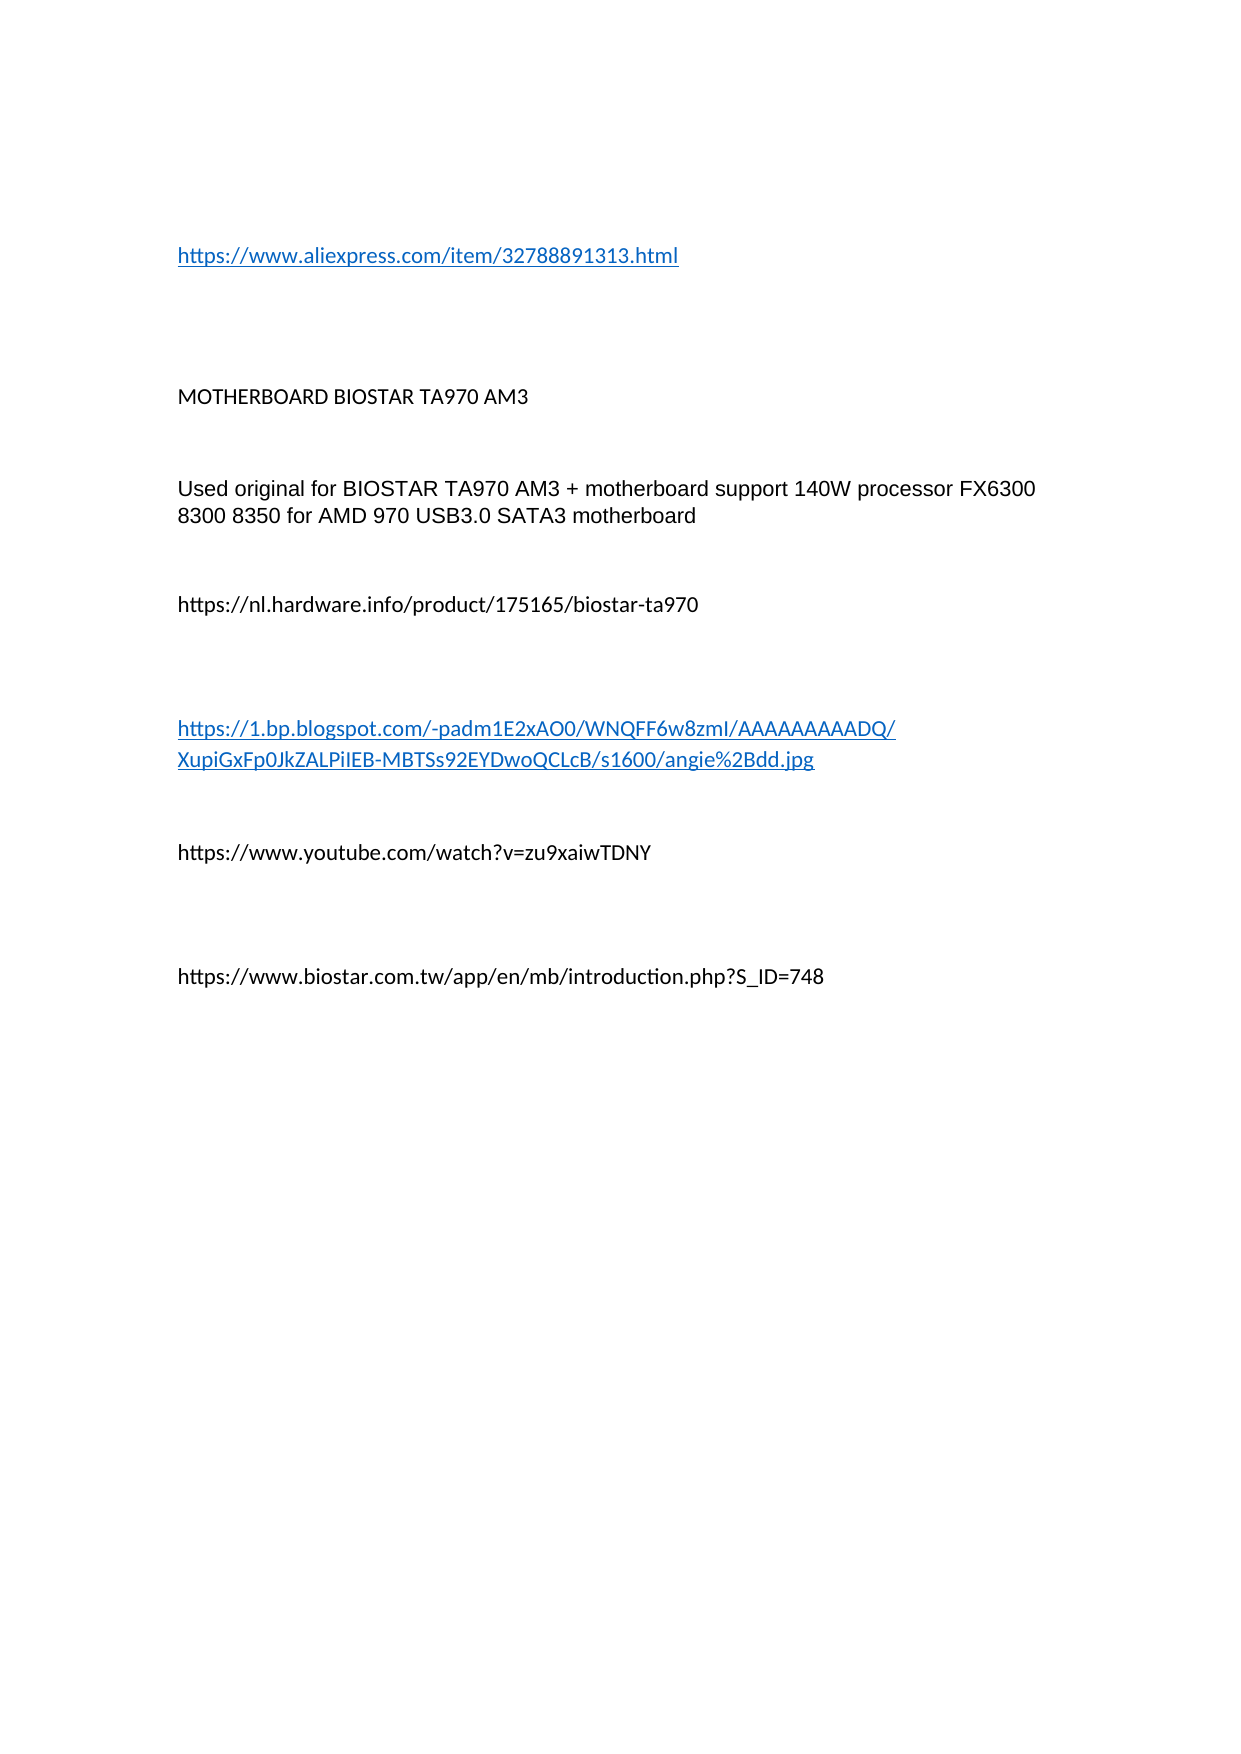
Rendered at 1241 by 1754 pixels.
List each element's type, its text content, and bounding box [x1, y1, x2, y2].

text https://1.bp.blogspot.com/-padm1E2xAO0/WNQFF6w8zmI/AAAAAAAAADQ/XupiGxFp0JkZALPiIEB-MBTSs92EYDwoQCLcB/s1600/angie%2Bdd.jpg [177, 714, 1063, 773]
text Used original for BIOSTAR TA970 AM3 + motherboard support 140W processor FX6300 8300 8350 for AMD 970 USB3.0 SATA3 motherboard [177, 476, 1063, 528]
text MOTHERBOARD BIOSTAR TA970 AM3 [177, 382, 1063, 410]
text https://www.aliexpress.com/item/32788891313.html [177, 241, 1063, 269]
text https://www.biostar.com.tw/app/en/mb/introduction.php?S_ID=748 [177, 962, 1063, 991]
text https://www.youtube.com/watch?v=zu9xaiwTDNY [177, 838, 1063, 897]
text https://nl.hardware.info/product/175165/biostar-ta970 [177, 591, 1063, 649]
